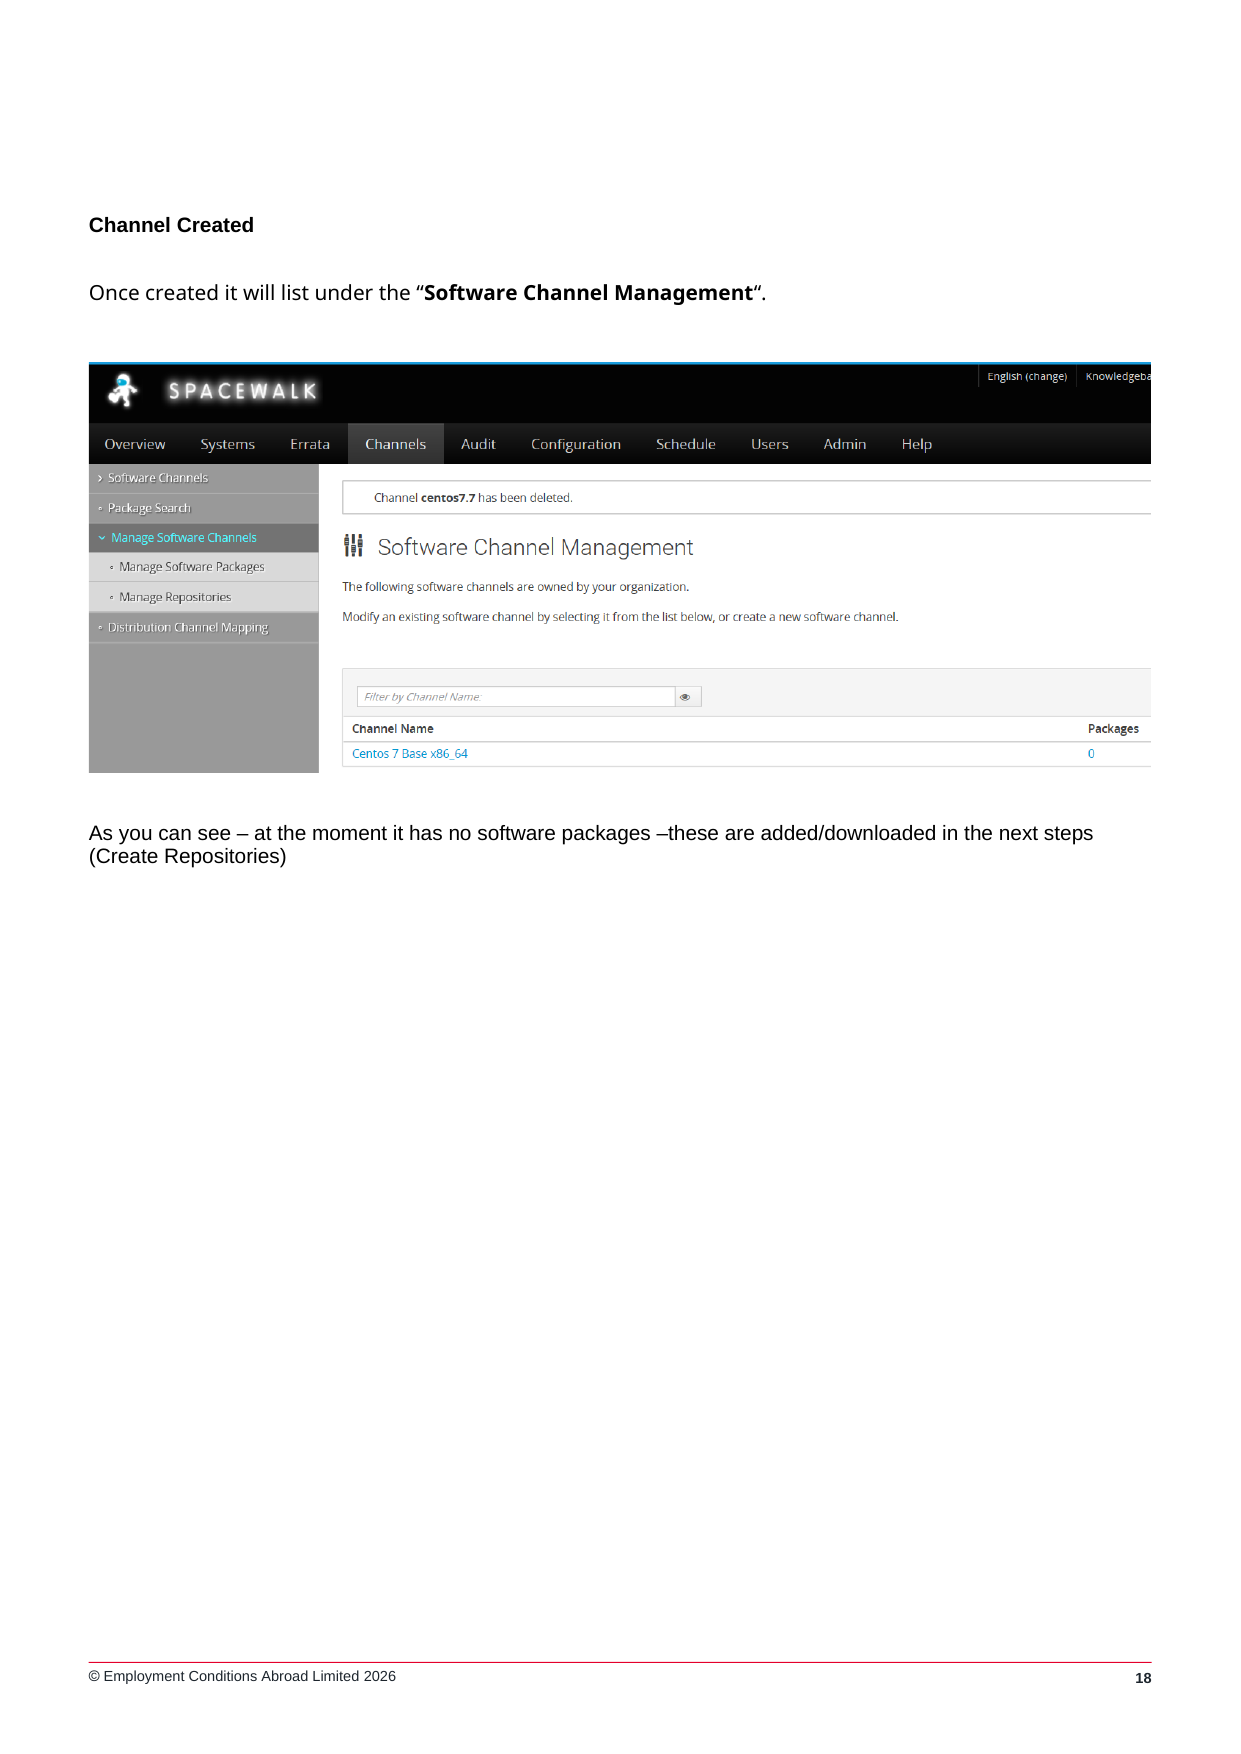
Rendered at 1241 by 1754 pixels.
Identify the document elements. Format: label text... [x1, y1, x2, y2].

picture [88, 362, 1151, 773]
text Channel Created [89, 213, 1152, 237]
text As you can see – at the moment it has no software packages –these are added/downloaded in the next steps (Create Repositories) [89, 820, 1152, 868]
text Once created it will list under the “Software Channel Management“. [89, 261, 1152, 306]
